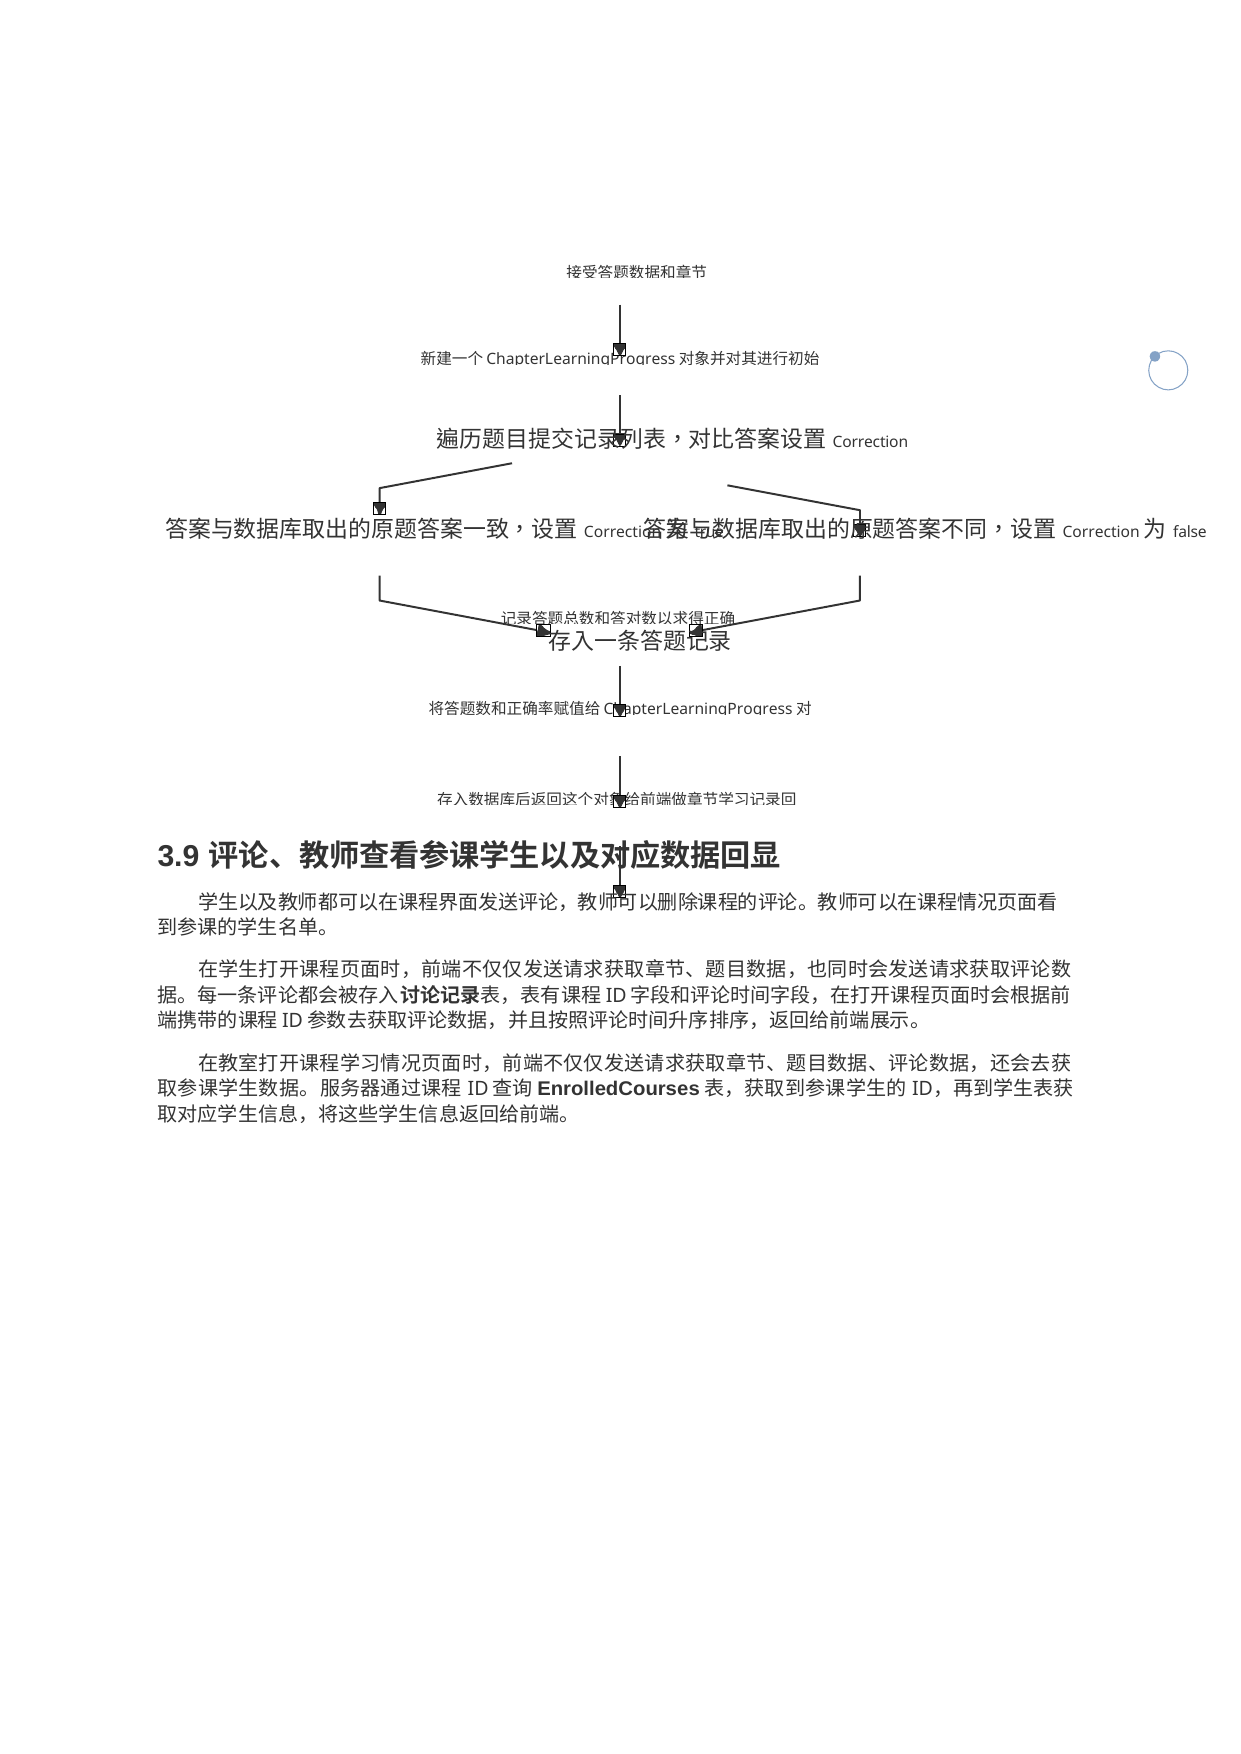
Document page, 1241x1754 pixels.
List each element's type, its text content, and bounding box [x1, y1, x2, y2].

subtitle 评论、教师查看参课学生以及对应数据回显 [157, 831, 1096, 875]
picture [614, 435, 625, 446]
picture [614, 705, 625, 716]
picture [374, 503, 385, 514]
picture [854, 525, 862, 536]
picture [614, 796, 625, 807]
picture [690, 625, 702, 636]
picture [614, 344, 625, 355]
text 在学生打开课程页面时，前端不仅仅发送请求获取章节、题目数据，也同时会发送请求获取评论数据。每一条评论都会被存入讨论记录表，表有课程ID字段和评论时间字段，在打开课程页面时会根据前端携带的课程ID参数去获取评论数据，并且按照评论时间升序排序，返回给前端展示。 [157, 956, 1073, 1034]
picture [537, 625, 550, 636]
text 学生以及教师都可以在课程界面发送评论，教师可以删除课程的评论。教师可以在课程情况页面看到参课的学生名单。 [157, 889, 1073, 941]
text 在教室打开课程学习情况页面时，前端不仅仅发送请求获取章节、题目数据、评论数据，还会去获取参课学生数据。服务器通过课程ID查询EnrolledCourses表，获取到参课学生的ID，再到学生表获取对应学生信息，将这些学生信息返回给前端。 [157, 1049, 1075, 1127]
